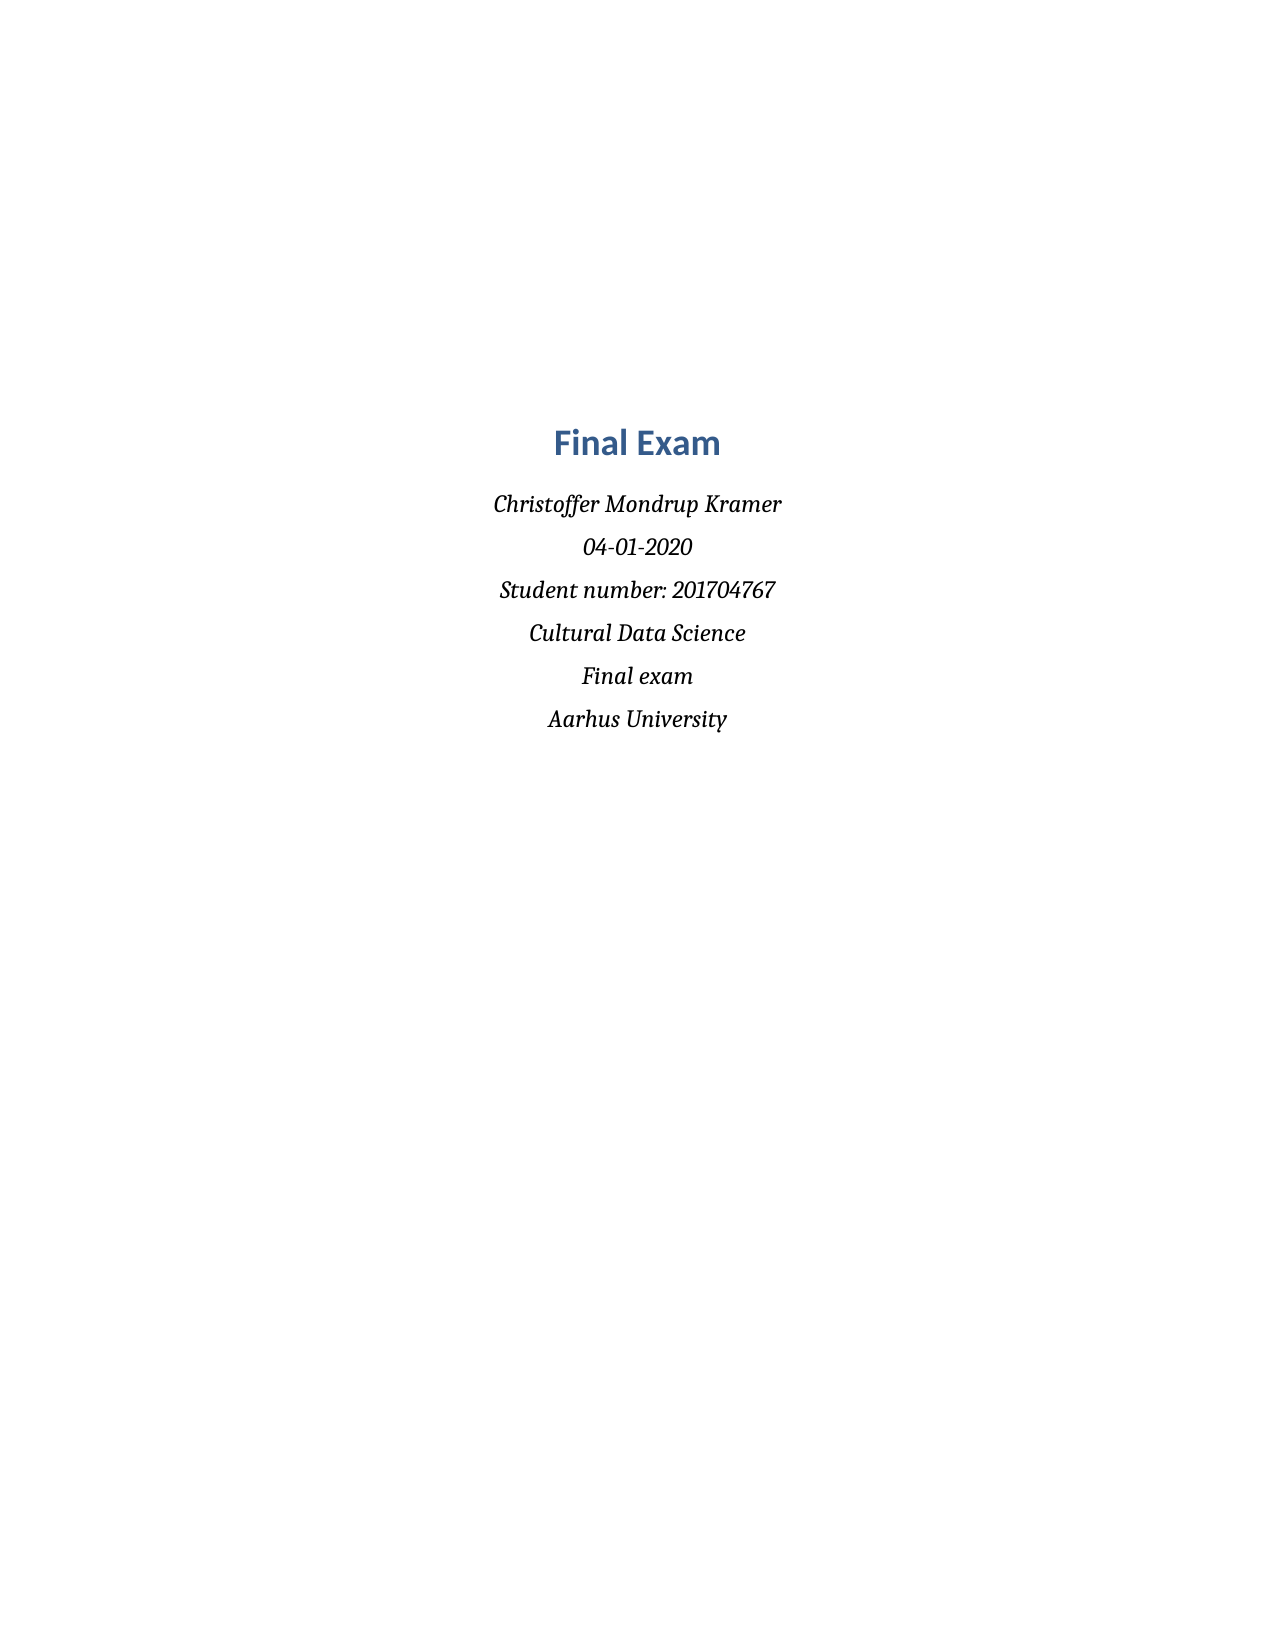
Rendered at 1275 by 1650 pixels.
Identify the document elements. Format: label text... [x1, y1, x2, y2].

text Cultural Data Science [118, 619, 1157, 648]
text Student number: 201704767 [118, 576, 1157, 605]
title Final Exam [118, 419, 1157, 465]
text Christoffer Mondrup Kramer [118, 490, 1157, 518]
text 04-01-2020 [118, 533, 1157, 562]
text Aarhus University [118, 705, 1157, 734]
text Final exam [118, 662, 1157, 691]
